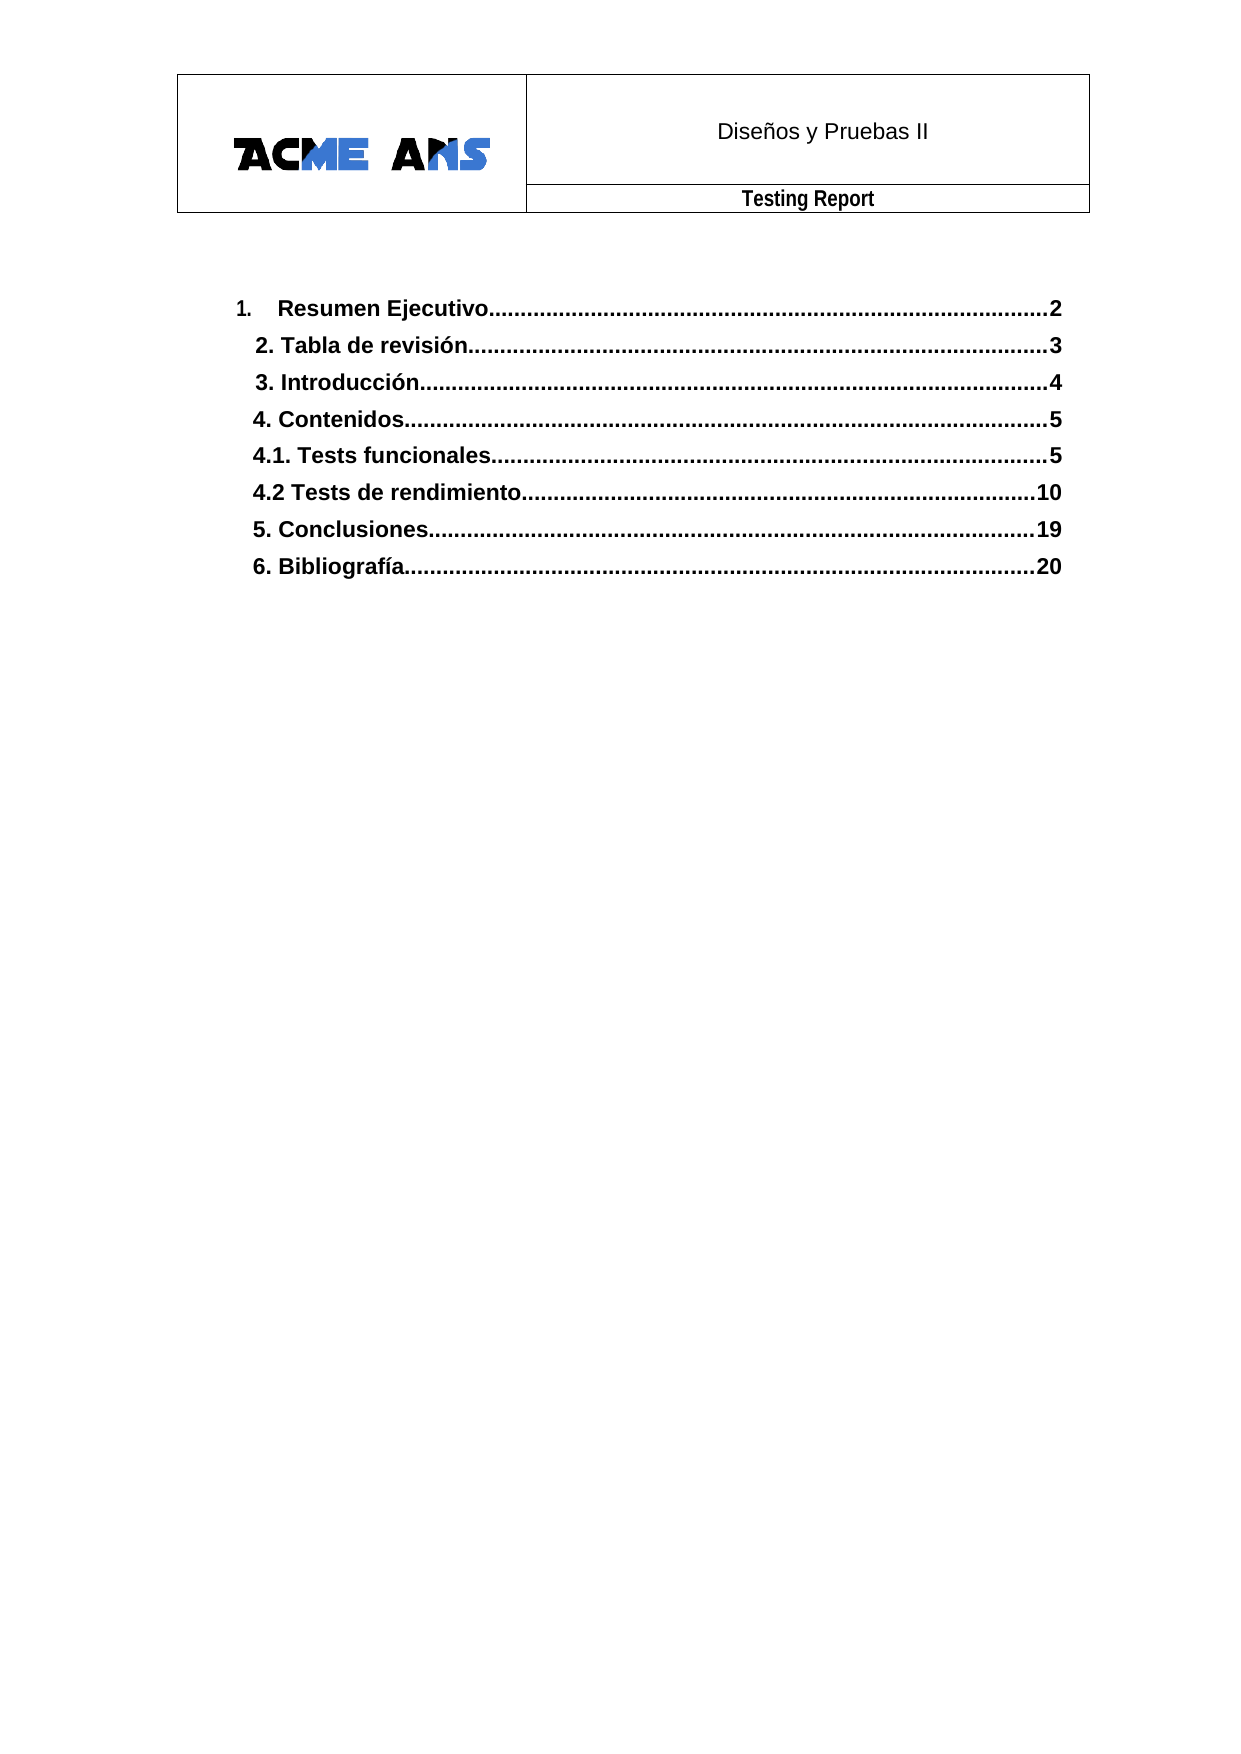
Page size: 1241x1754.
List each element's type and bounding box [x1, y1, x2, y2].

picture [218, 104, 516, 183]
